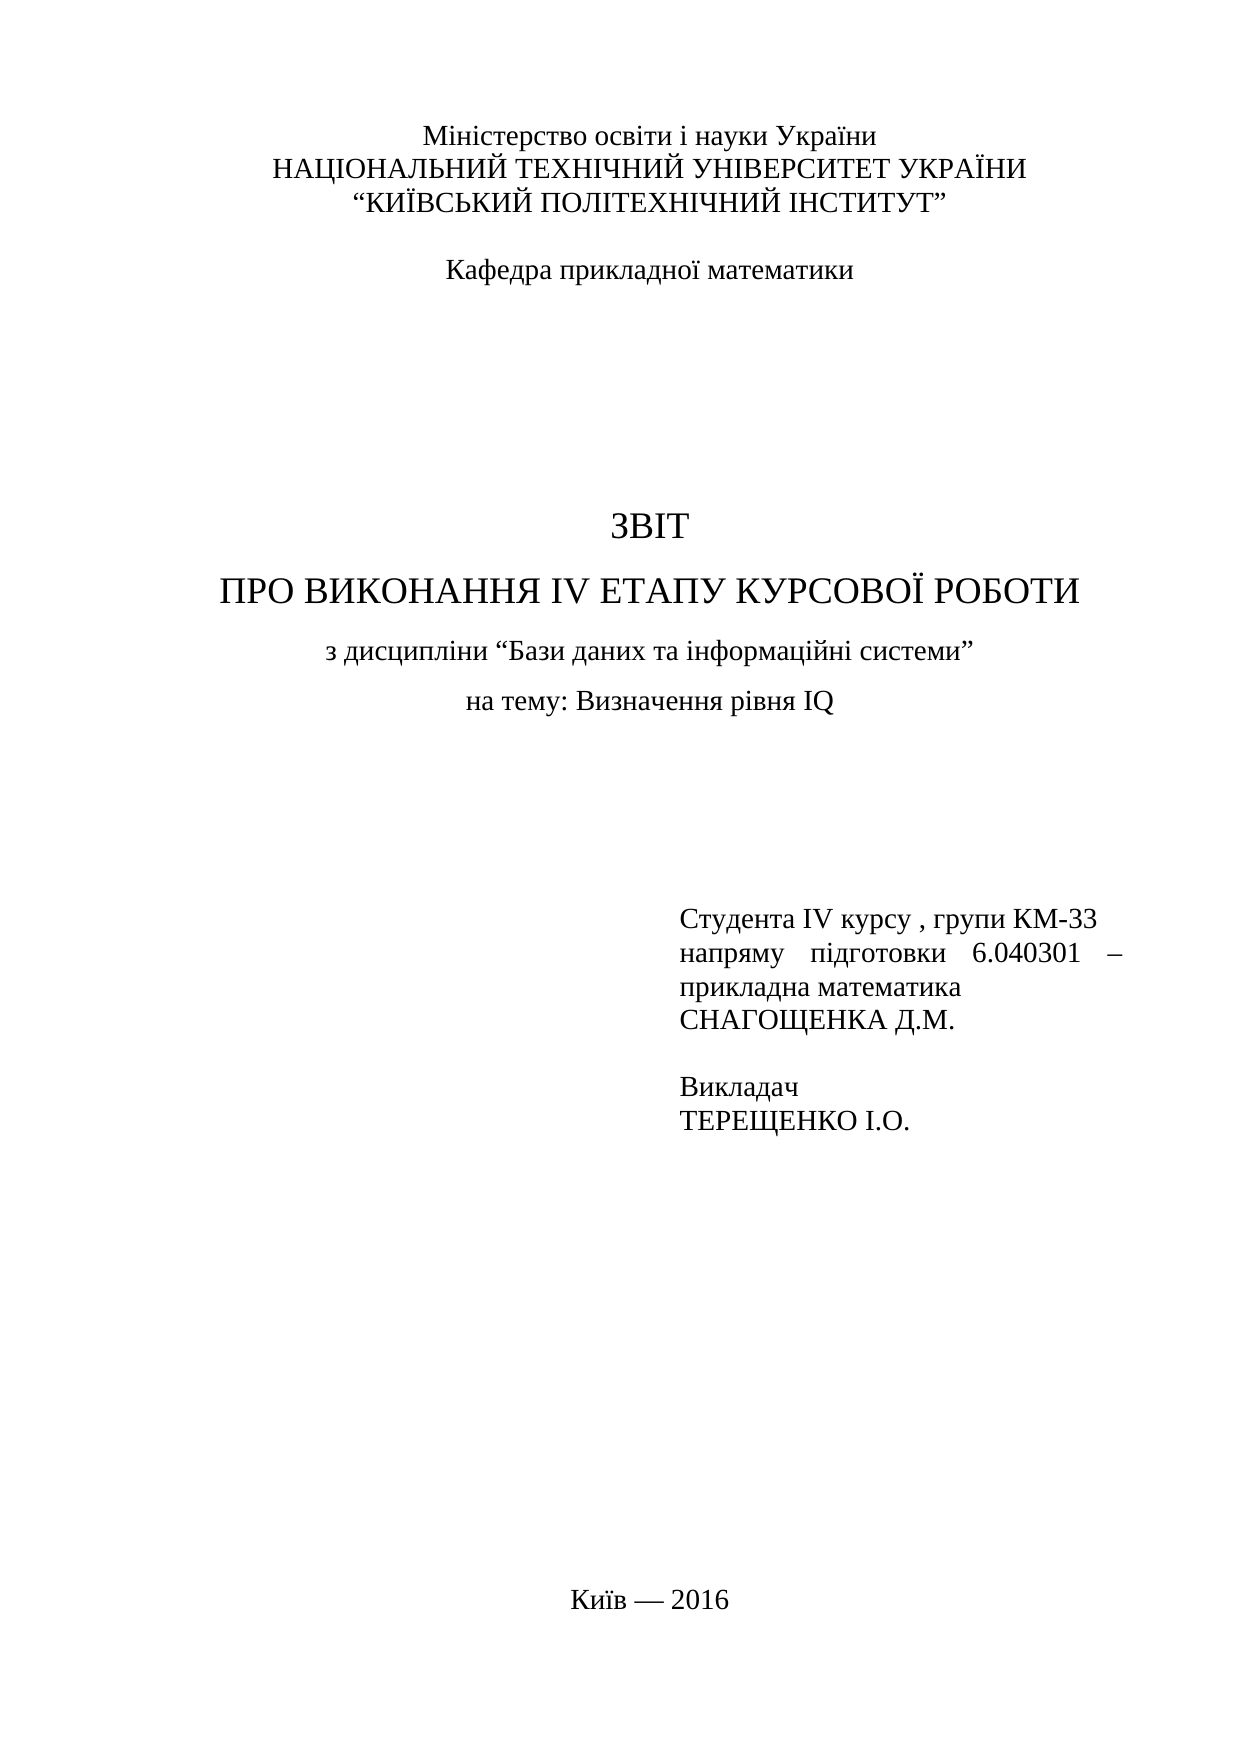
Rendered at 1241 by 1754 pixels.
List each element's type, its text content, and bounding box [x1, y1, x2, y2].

text з дисципліни “Бази даних та інформаційні системи” [177, 633, 1122, 667]
text Студента ІV курсу , групи КМ-33 [679, 902, 1122, 935]
text “КИЇВСЬКИЙ ПОЛІТЕХНІЧНИЙ ІНСТИТУТ” [177, 185, 1122, 219]
text напряму підготовки 6.040301 – прикладна математика [679, 935, 1122, 1002]
text СНАГОЩЕНКА Д.М. [679, 1002, 1122, 1036]
text Кафедра прикладної математики [177, 252, 1122, 286]
text ПРО ВИКОНАННЯ ІV ЕТАПУ КУРСОВОЇ РОБОТИ [177, 568, 1122, 612]
text НАЦІОНАЛЬНИЙ ТЕХНІЧНИЙ УНІВЕРСИТЕТ УКРАЇНИ [177, 152, 1122, 185]
text ЗВІТ [177, 504, 1122, 547]
text ТЕРЕЩЕНКО І.О. [679, 1103, 1122, 1136]
text Викладач [679, 1069, 1122, 1103]
text Київ — 2016 [177, 1582, 1122, 1616]
text на тему: Визначення рівня IQ [177, 683, 1122, 717]
text Міністерство освіти і науки України [177, 118, 1122, 152]
